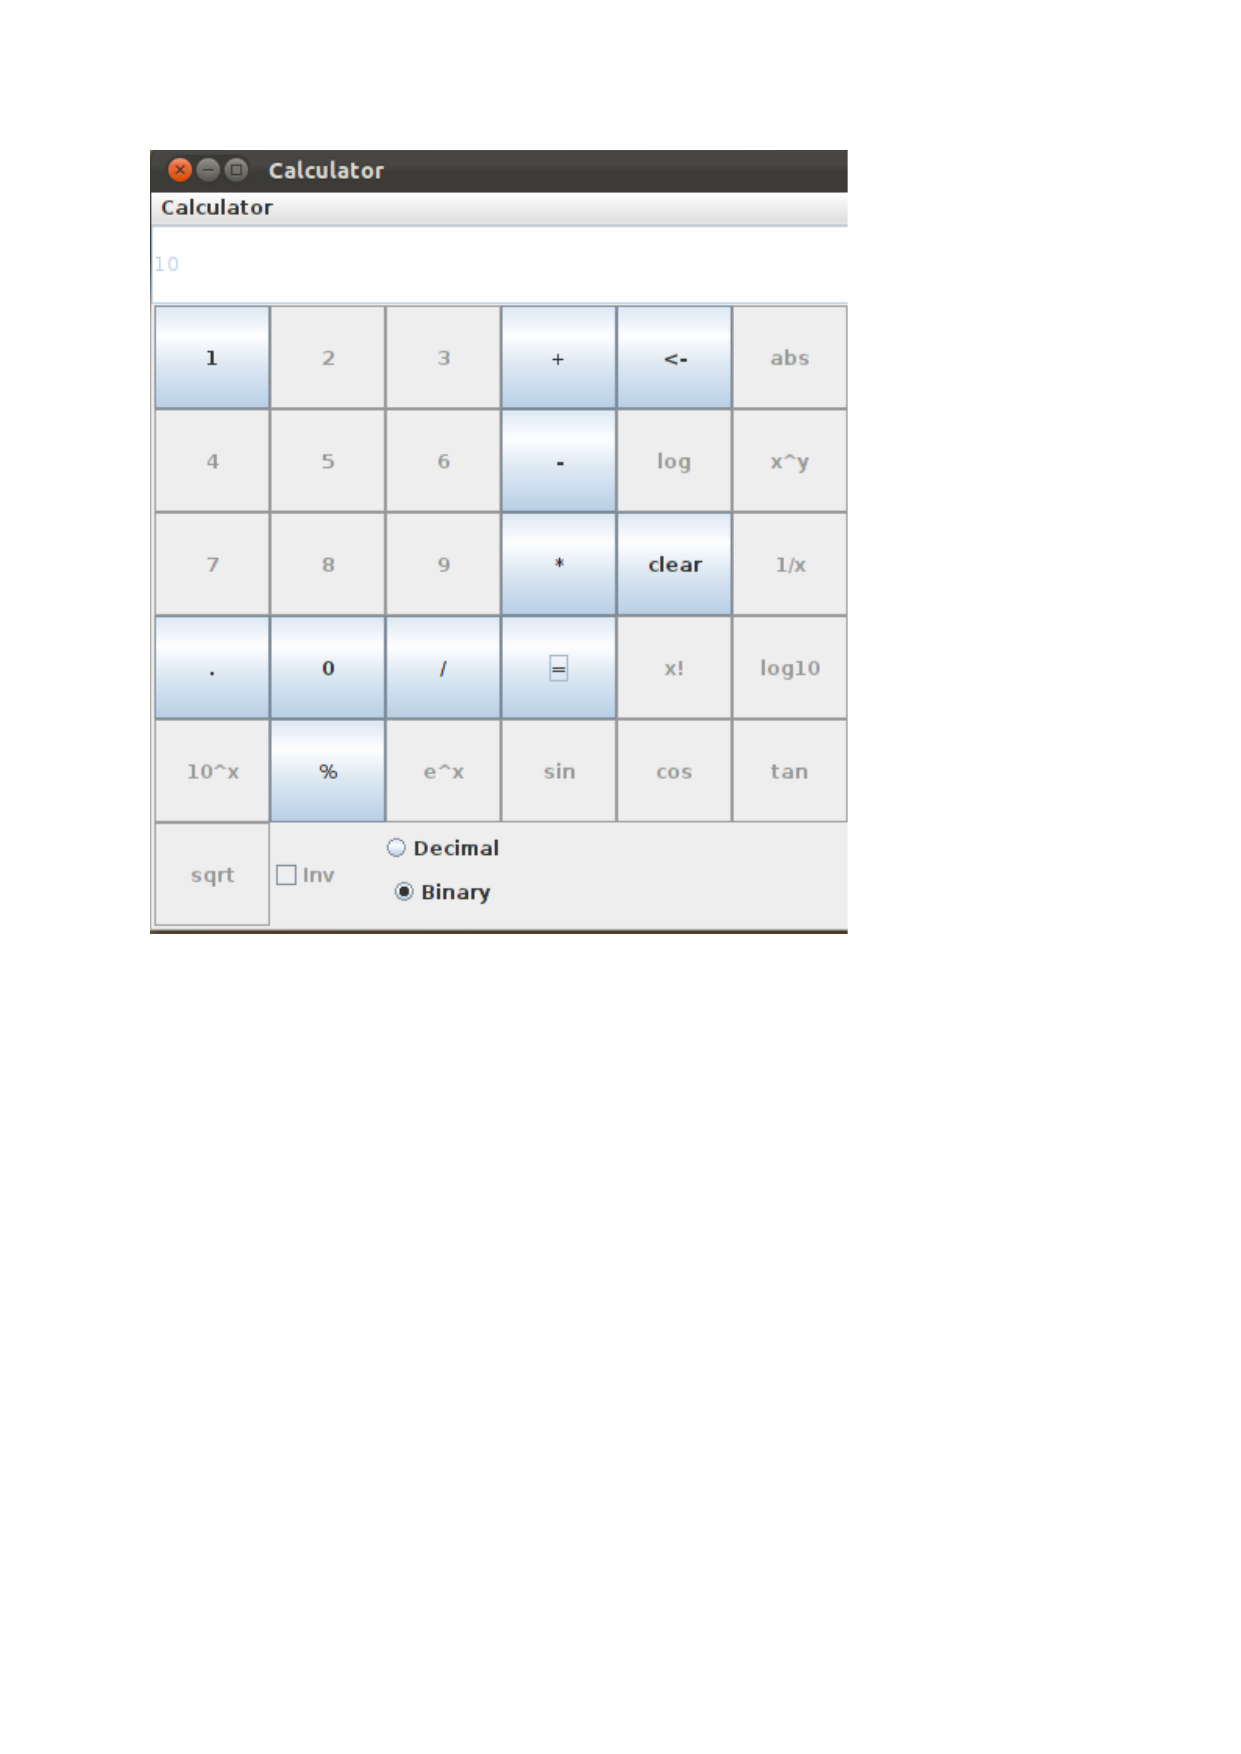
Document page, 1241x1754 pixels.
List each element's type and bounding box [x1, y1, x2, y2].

picture [150, 150, 848, 934]
